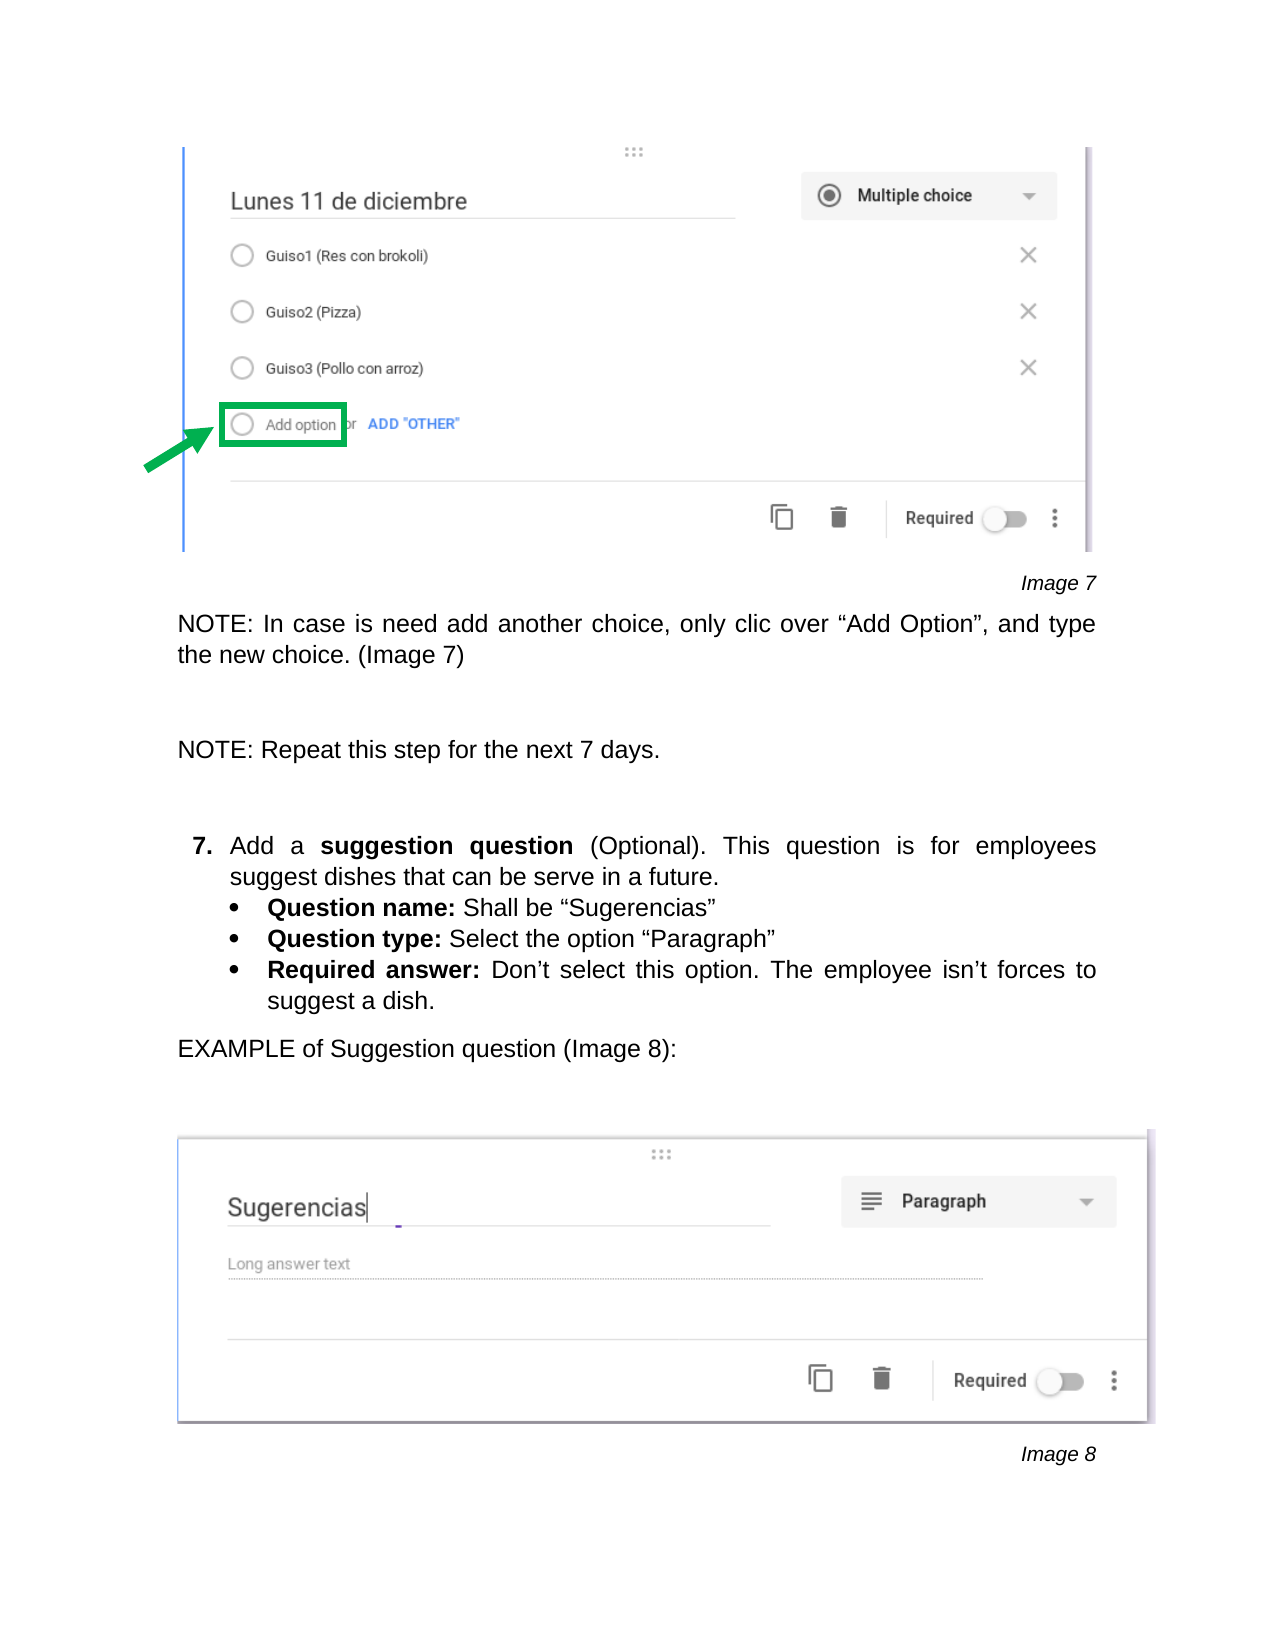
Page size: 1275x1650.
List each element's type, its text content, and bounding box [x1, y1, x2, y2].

text NOTE: Repeat this step for the next 7 days. [177, 735, 1098, 764]
list Add a suggestion question (Optional). This question is for employees suggest dishes that can be serve in a future. [192, 831, 1098, 890]
text NOTE: In case is need add another choice, only clic over “Add Option”, and type the new choice. (Image 7) [177, 609, 1098, 668]
text Image 7 [177, 570, 1098, 594]
text EXAMPLE of Suggestion question (Image 8): [177, 1034, 1098, 1063]
text Image 8 [177, 1442, 1098, 1466]
list Question type: Select the option “Paragraph” [229, 924, 1098, 953]
list Required answer: Don’t select this option. The employee isn’t forces to suggest a dish. [229, 955, 1098, 1015]
list Question name: Shall be “Sugerencias” [229, 893, 1098, 922]
picture [177, 1129, 1156, 1424]
picture [182, 431, 187, 440]
picture [182, 147, 1093, 552]
